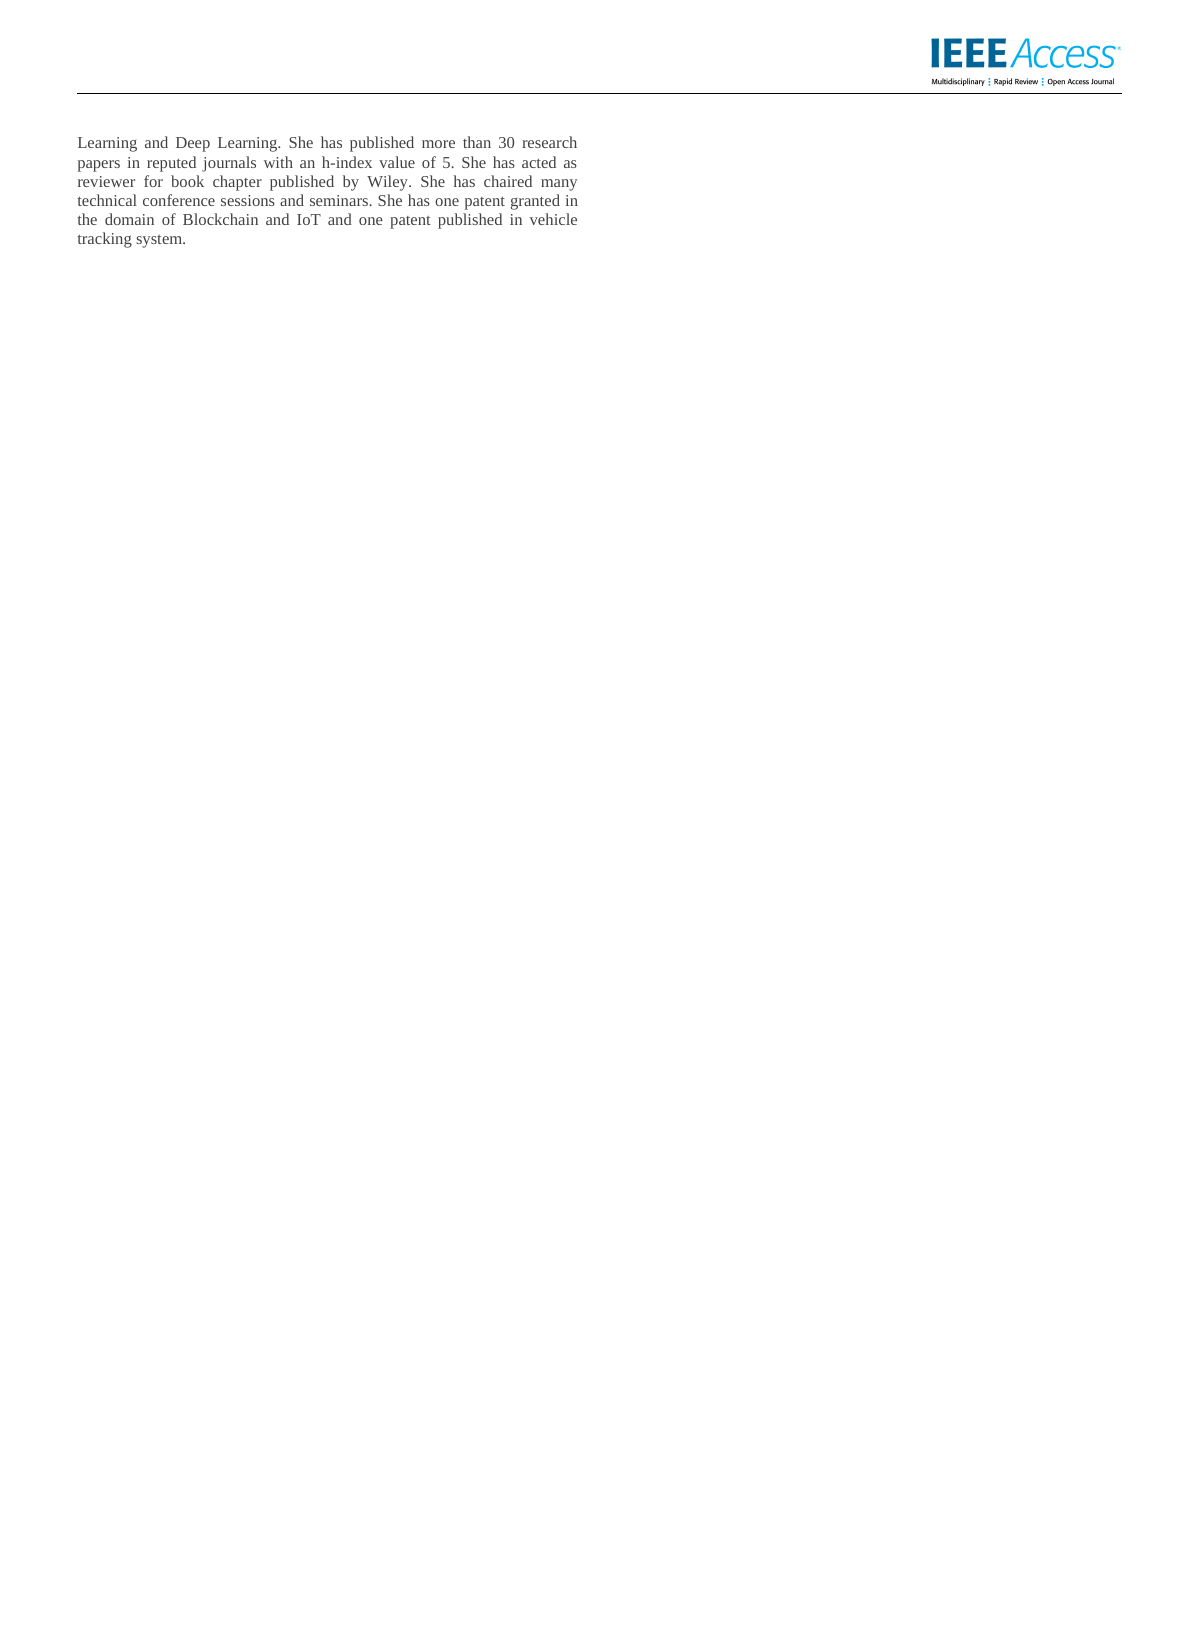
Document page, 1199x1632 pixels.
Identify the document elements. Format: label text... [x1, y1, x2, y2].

picture [930, 37, 1122, 87]
